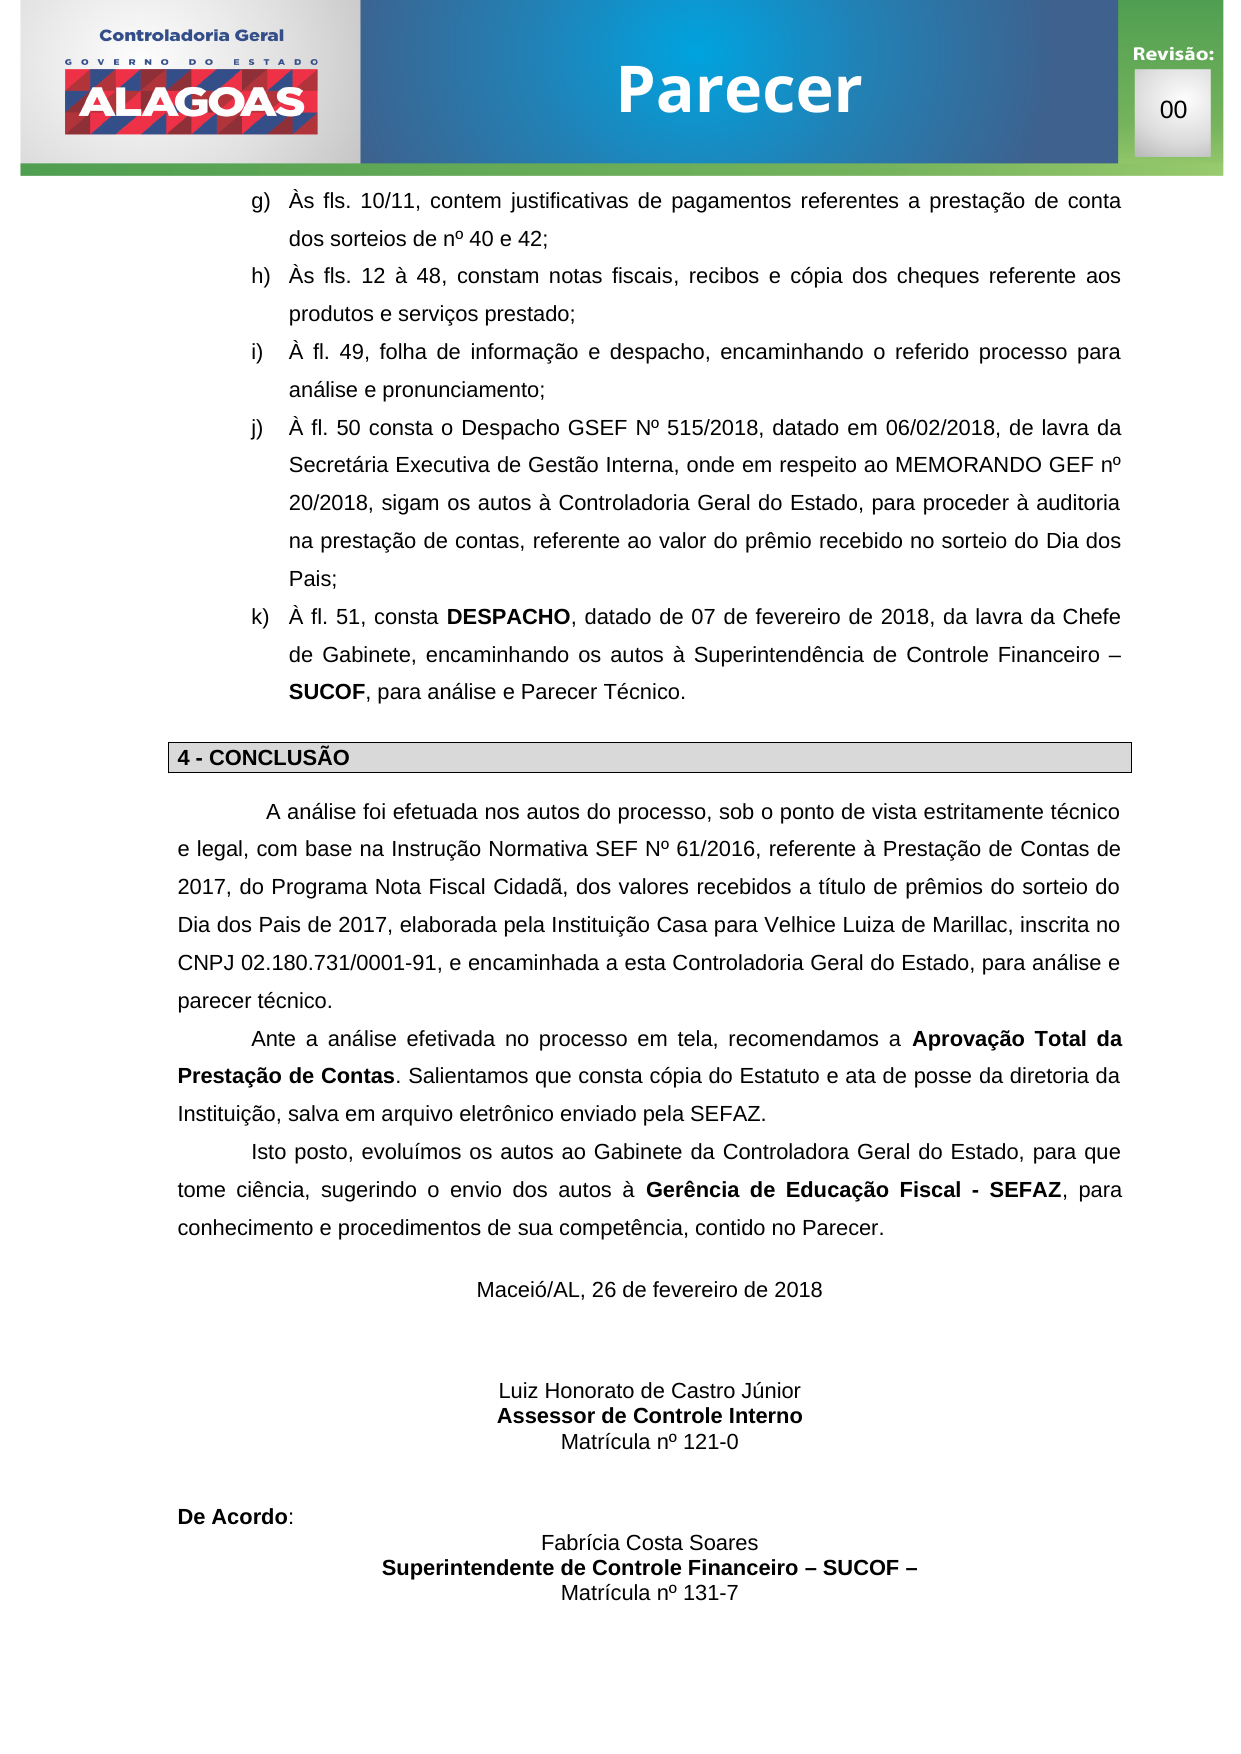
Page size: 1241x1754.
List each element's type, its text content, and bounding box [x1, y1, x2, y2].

text Matrícula nº 121-0 [177, 1428, 1122, 1454]
text A análise foi efetuada nos autos do processo, sob o ponto de vista estritamente técnico e legal, com base na Instrução Normativa SEF Nº 61/2016, referente à Prestação de Contas de 2017, do Programa Nota Fiscal Cidadã, dos valores recebidos a título de prêmios do sorteio do Dia dos Pais de 2017, elaborada pela Instituição Casa para Velhice Luiza de Marillac, inscrita no CNPJ 02.180.731/0001-91, e encaminhada a esta Controladoria Geral do Estado, para análise e parecer técnico. [177, 798, 1122, 1013]
picture [20, 0, 1224, 176]
list Às fls. 10/11, contem justificativas de pagamentos referentes a prestação de conta dos sorteios de nº 40 e 42; [251, 148, 1122, 251]
text 4 - CONCLUSÃO [169, 743, 1131, 772]
text Matrícula nº 131-7 [177, 1580, 1122, 1605]
text Isto posto, evoluímos os autos ao Gabinete da Controladora Geral do Estado, para que tome ciência, sugerindo o envio dos autos à Gerência de Educação Fiscal - SEFAZ, para conhecimento e procedimentos de sua competência, contido no Parecer. [177, 1139, 1122, 1240]
list À fl. 49, folha de informação e despacho, encaminhando o referido processo para análise e pronunciamento; [251, 339, 1122, 402]
text Luiz Honorato de Castro Júnior [177, 1378, 1122, 1403]
list Às fls. 12 à 48, constam notas fiscais, recibos e cópia dos cheques referente aos produtos e serviços prestado; [251, 263, 1122, 326]
text De Acordo: [177, 1504, 1122, 1529]
text Maceió/AL, 26 de fevereiro de 2018 [177, 1277, 1122, 1302]
list À fl. 50 consta o Despacho GSEF Nº 515/2018, datado em 06/02/2018, de lavra da Secretária Executiva de Gestão Interna, onde em respeito ao MEMORANDO GEF nº 20/2018, sigam os autos à Controladoria Geral do Estado, para proceder à auditoria na prestação de contas, referente ao valor do prêmio recebido no sorteio do Dia dos Pais; [251, 414, 1122, 591]
text Assessor de Controle Interno [177, 1403, 1122, 1428]
list Ante a análise efetivada no processo em tela, recomendamos a Aprovação Total da Prestação de Contas. Salientamos que consta cópia do Estatuto e ata de posse da diretoria da Instituição, salva em arquivo eletrônico enviado pela SEFAZ. [177, 1025, 1122, 1126]
text Superintendente de Controle Financeiro – SUCOF – [177, 1554, 1122, 1580]
text Fabrícia Costa Soares [177, 1529, 1122, 1554]
list À fl. 51, consta DESPACHO, datado de 07 de fevereiro de 2018, da lavra da Chefe de Gabinete, encaminhando os autos à Superintendência de Controle Financeiro – SUCOF, para análise e Parecer Técnico. [251, 604, 1122, 704]
